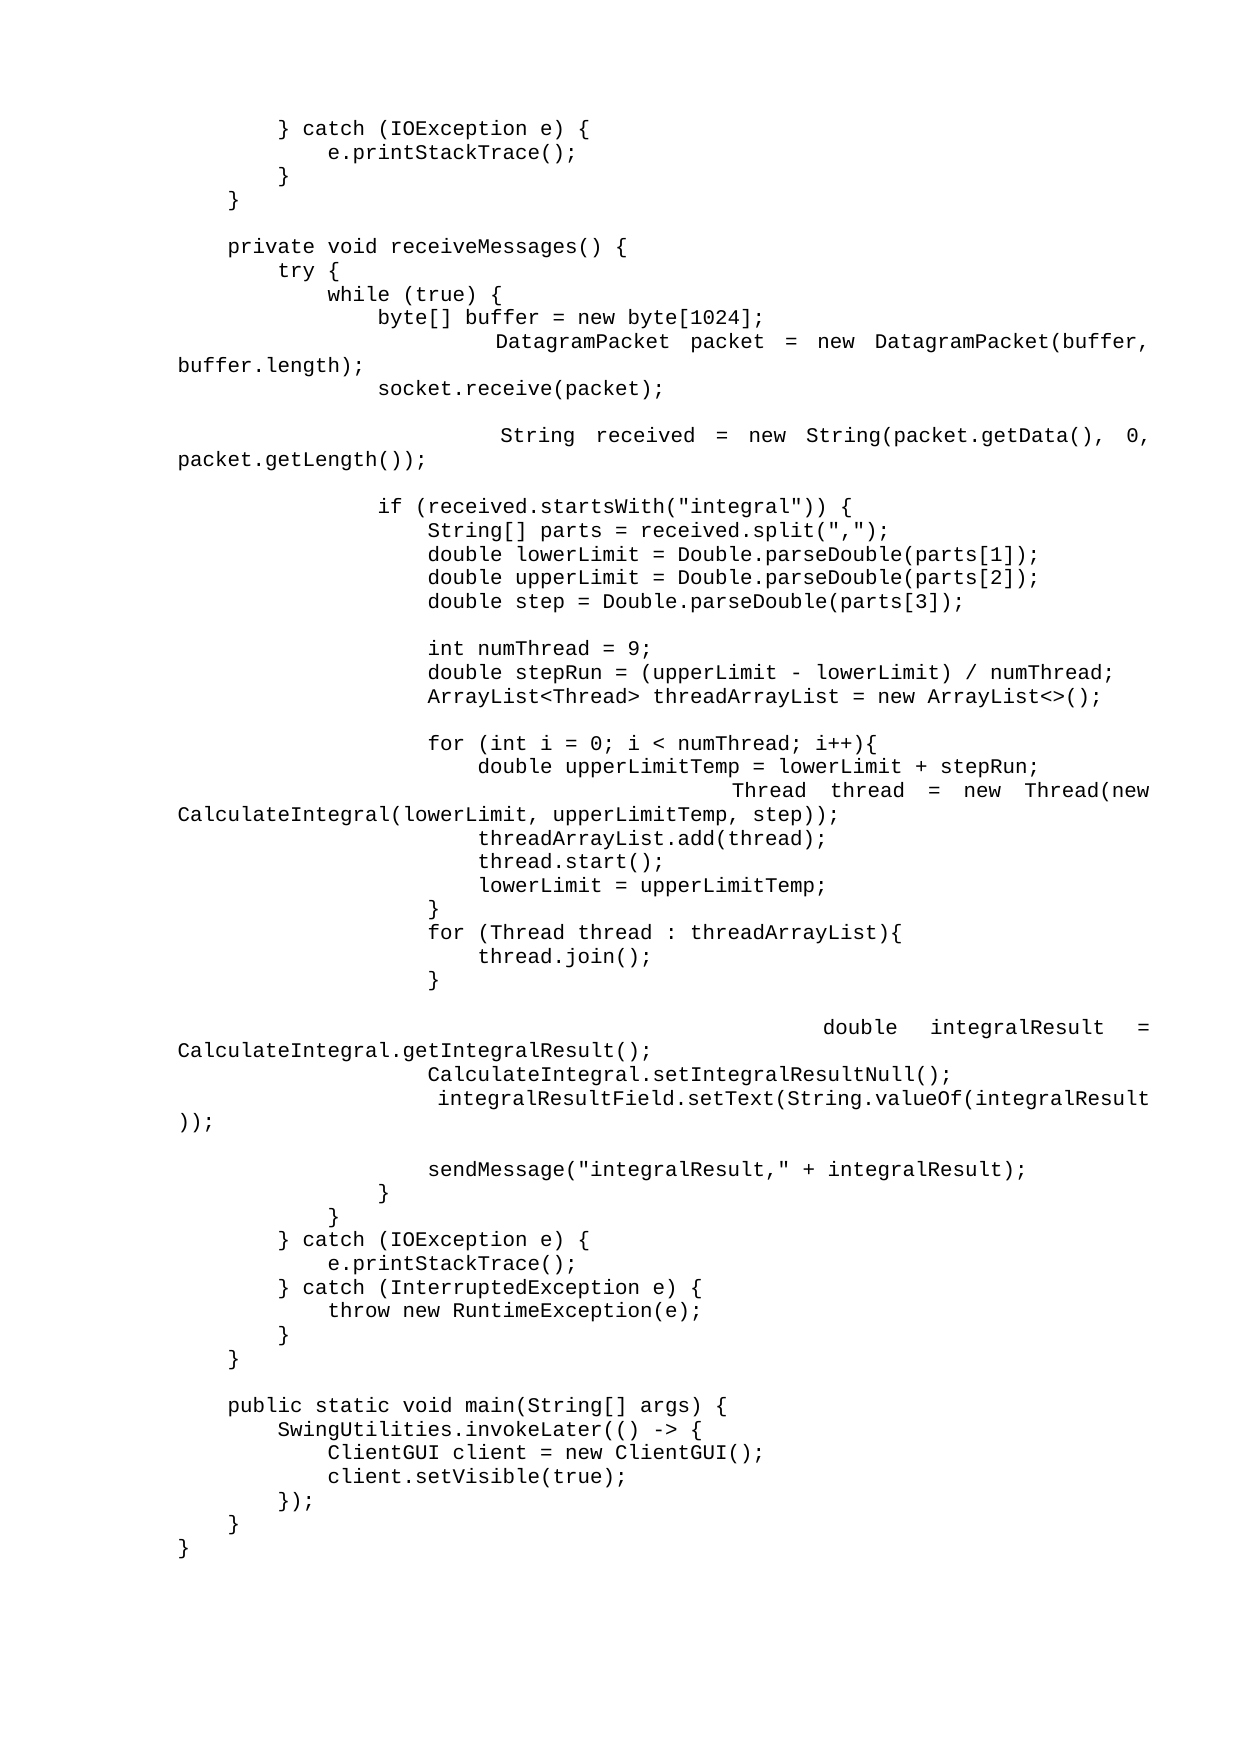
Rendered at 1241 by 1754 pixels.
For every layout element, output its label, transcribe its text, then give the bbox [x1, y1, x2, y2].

text Thread thread = new Thread(new CalculateIntegral(lowerLimit, upperLimitTemp, step)); [177, 780, 1152, 827]
text } [177, 969, 1152, 993]
text } catch (IOException e) { [177, 1229, 1152, 1253]
text } catch (IOException e) { [177, 118, 1152, 142]
text e.printStackTrace(); [177, 142, 1152, 165]
text threadArrayList.add(thread); [177, 827, 1152, 851]
text String[] parts = received.split(","); [177, 520, 1152, 544]
text while (true) { [177, 284, 1152, 307]
text } [177, 1348, 1152, 1371]
text thread.join(); [177, 946, 1152, 969]
text byte[] buffer = new byte[1024]; [177, 307, 1152, 331]
text } [177, 898, 1152, 922]
text String received = new String(packet.getData(), 0, packet.getLength()); [177, 426, 1152, 473]
text double stepRun = (upperLimit - lowerLimit) / numThread; [177, 662, 1152, 686]
text for (int i = 0; i < numThread; i++){ [177, 733, 1152, 757]
text lowerLimit = upperLimitTemp; [177, 875, 1152, 898]
text int numThread = 9; [177, 638, 1152, 662]
text SwingUtilities.invokeLater(() -> { [177, 1419, 1152, 1442]
text } [177, 165, 1152, 189]
text } [177, 189, 1152, 213]
text DatagramPacket packet = new DatagramPacket(buffer, buffer.length); [177, 331, 1152, 378]
text sendMessage("integralResult," + integralResult); [177, 1158, 1152, 1182]
text } [177, 1537, 1152, 1561]
text double step = Double.parseDouble(parts[3]); [177, 591, 1152, 615]
text CalculateIntegral.setIntegralResultNull(); [177, 1064, 1152, 1088]
text integralResultField.setText(String.valueOf(integralResult)); [177, 1088, 1152, 1135]
text } [177, 1182, 1152, 1206]
text thread.start(); [177, 851, 1152, 875]
text double upperLimit = Double.parseDouble(parts[2]); [177, 567, 1152, 591]
text private void receiveMessages() { [177, 236, 1152, 260]
text socket.receive(packet); [177, 378, 1152, 402]
text }); [177, 1489, 1152, 1513]
text double lowerLimit = Double.parseDouble(parts[1]); [177, 544, 1152, 567]
text client.setVisible(true); [177, 1466, 1152, 1489]
text try { [177, 260, 1152, 284]
text throw new RuntimeException(e); [177, 1300, 1152, 1324]
text } catch (InterruptedException e) { [177, 1277, 1152, 1300]
text } [177, 1513, 1152, 1537]
text } [177, 1324, 1152, 1348]
text for (Thread thread : threadArrayList){ [177, 922, 1152, 946]
text if (received.startsWith("integral")) { [177, 496, 1152, 520]
text public static void main(String[] args) { [177, 1395, 1152, 1419]
text double upperLimitTemp = lowerLimit + stepRun; [177, 757, 1152, 780]
text ClientGUI client = new ClientGUI(); [177, 1442, 1152, 1466]
text ArrayList<Thread> threadArrayList = new ArrayList<>(); [177, 686, 1152, 709]
text double integralResult = CalculateIntegral.getIntegralResult(); [177, 1017, 1152, 1064]
text e.printStackTrace(); [177, 1253, 1152, 1277]
text } [177, 1206, 1152, 1229]
